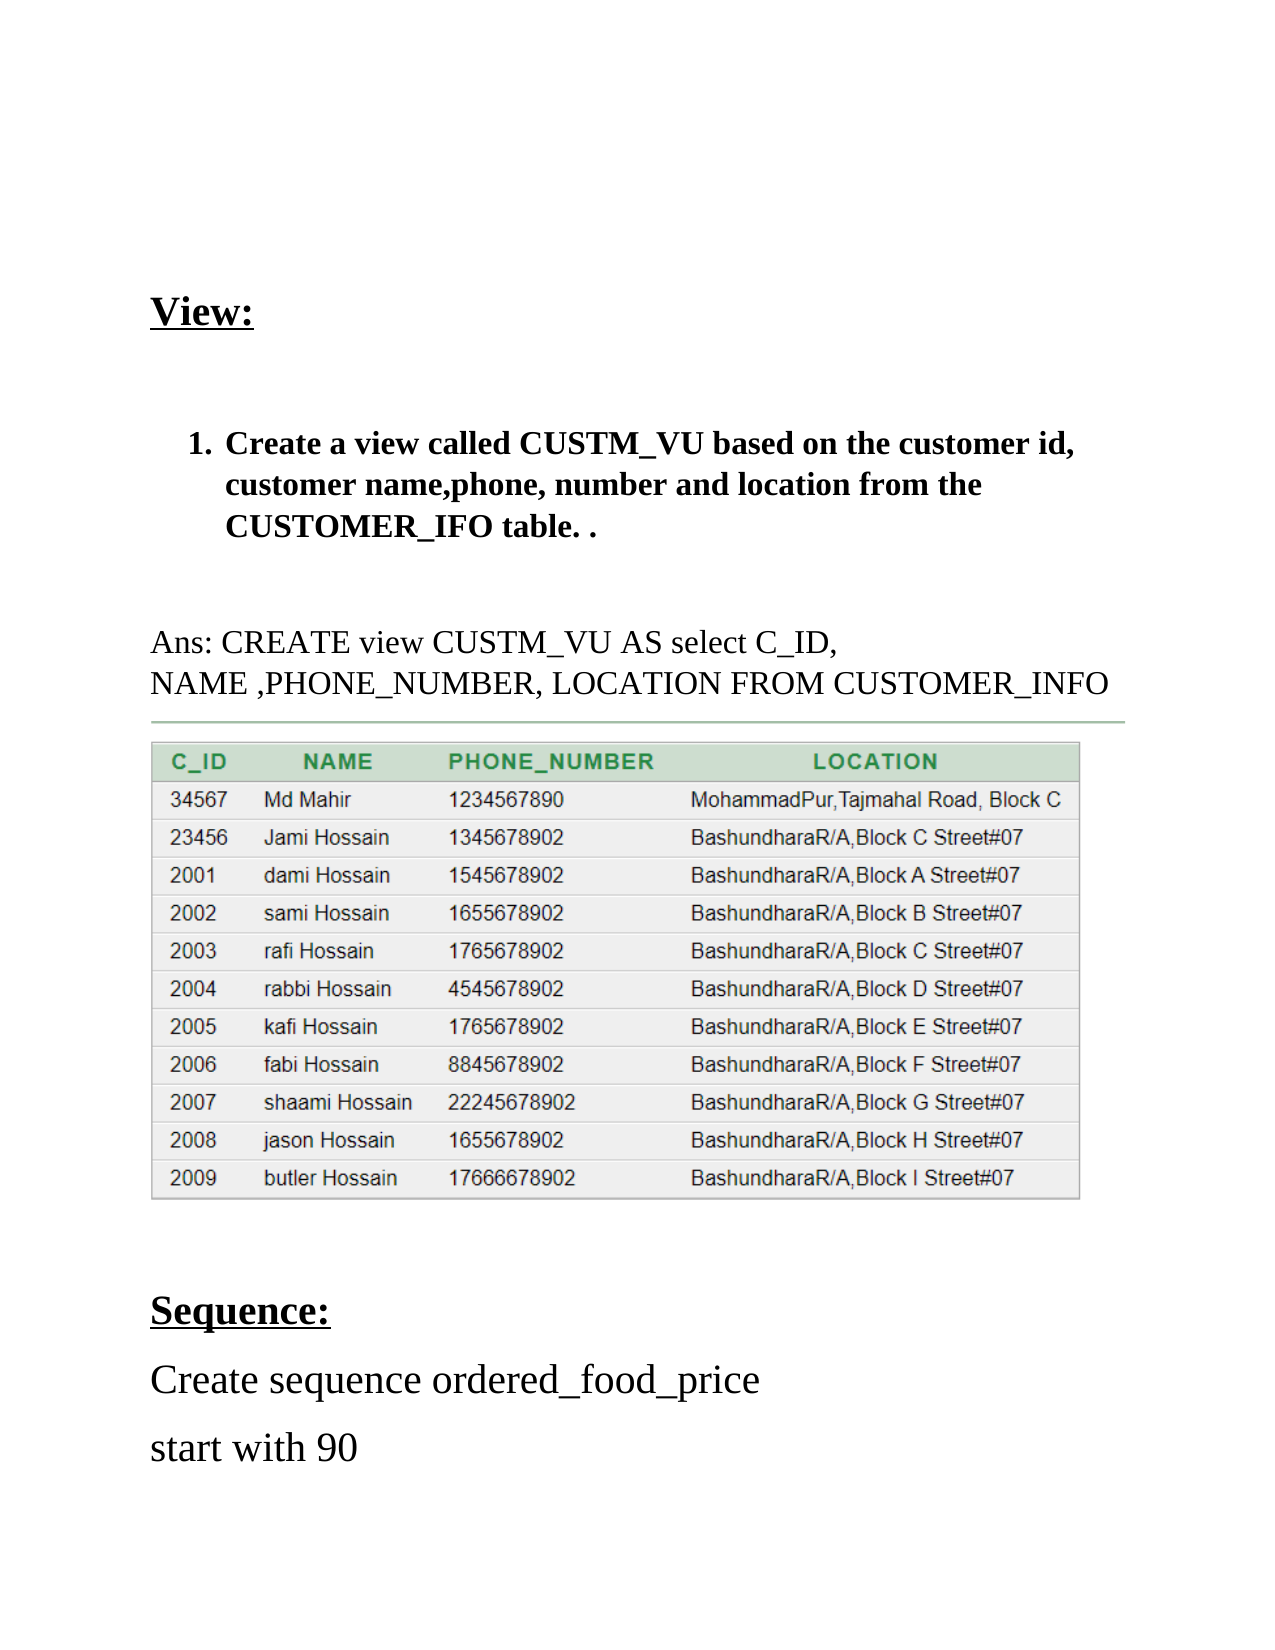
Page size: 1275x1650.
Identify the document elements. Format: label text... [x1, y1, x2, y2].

picture [150, 721, 1125, 1209]
text View: [150, 287, 1125, 334]
text Ans: CREATE view CUSTM_VU AS select C_ID, NAME ,PHONE_NUMBER, LOCATION FROM CUSTOMER_INFO [150, 622, 1125, 702]
text Create sequence ordered_food_price [150, 1354, 1125, 1402]
text Sequence: [150, 1286, 1125, 1334]
list Create a view called CUSTM_VU based on the customer id, customer name,phone, number and location from the CUSTOMER_IFO table. . [187, 423, 1125, 544]
text start with 90 [150, 1422, 1125, 1470]
